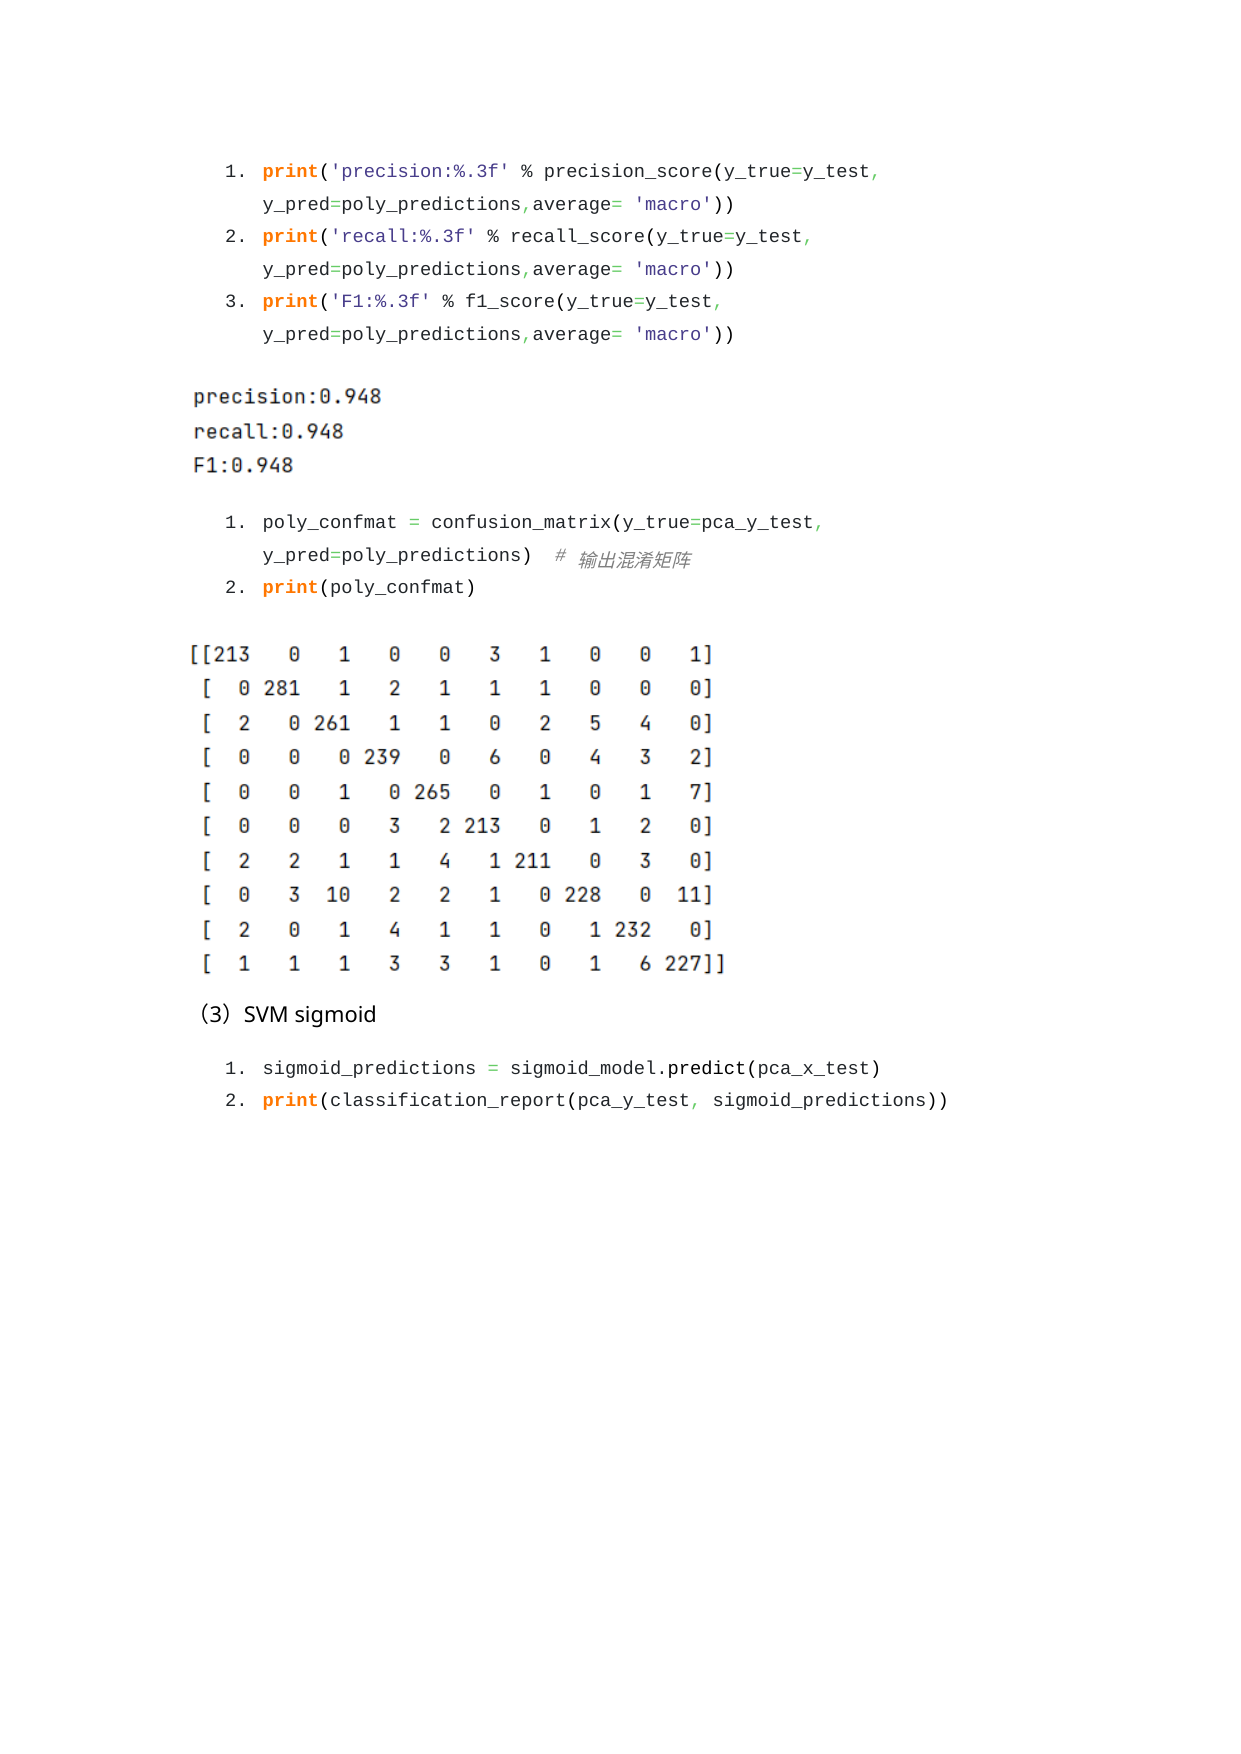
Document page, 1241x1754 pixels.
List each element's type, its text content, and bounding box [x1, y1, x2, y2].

text （3）SVM sigmoid [187, 997, 1053, 1029]
picture [187, 386, 390, 475]
list print(classification_report(pca_y_test, sigmoid_predictions)) [225, 1091, 1053, 1124]
picture [187, 639, 725, 977]
list poly_confmat = confusion_matrix(y_true=pca_y_test, y_pred=poly_predictions) # 输出混淆矩阵 [225, 513, 1053, 578]
list print(poly_confmat) [225, 578, 1053, 610]
list sigmoid_predictions = sigmoid_model.predict(pca_x_test) [225, 1059, 1053, 1091]
list print('precision:%.3f' % precision_score(y_true=y_test, y_pred=poly_predictions,average= 'macro')) [225, 162, 1053, 227]
list print('F1:%.3f' % f1_score(y_true=y_test, y_pred=poly_predictions,average= 'macro')) [225, 292, 1053, 357]
list print('recall:%.3f' % recall_score(y_true=y_test, y_pred=poly_predictions,average= 'macro')) [225, 227, 1053, 292]
